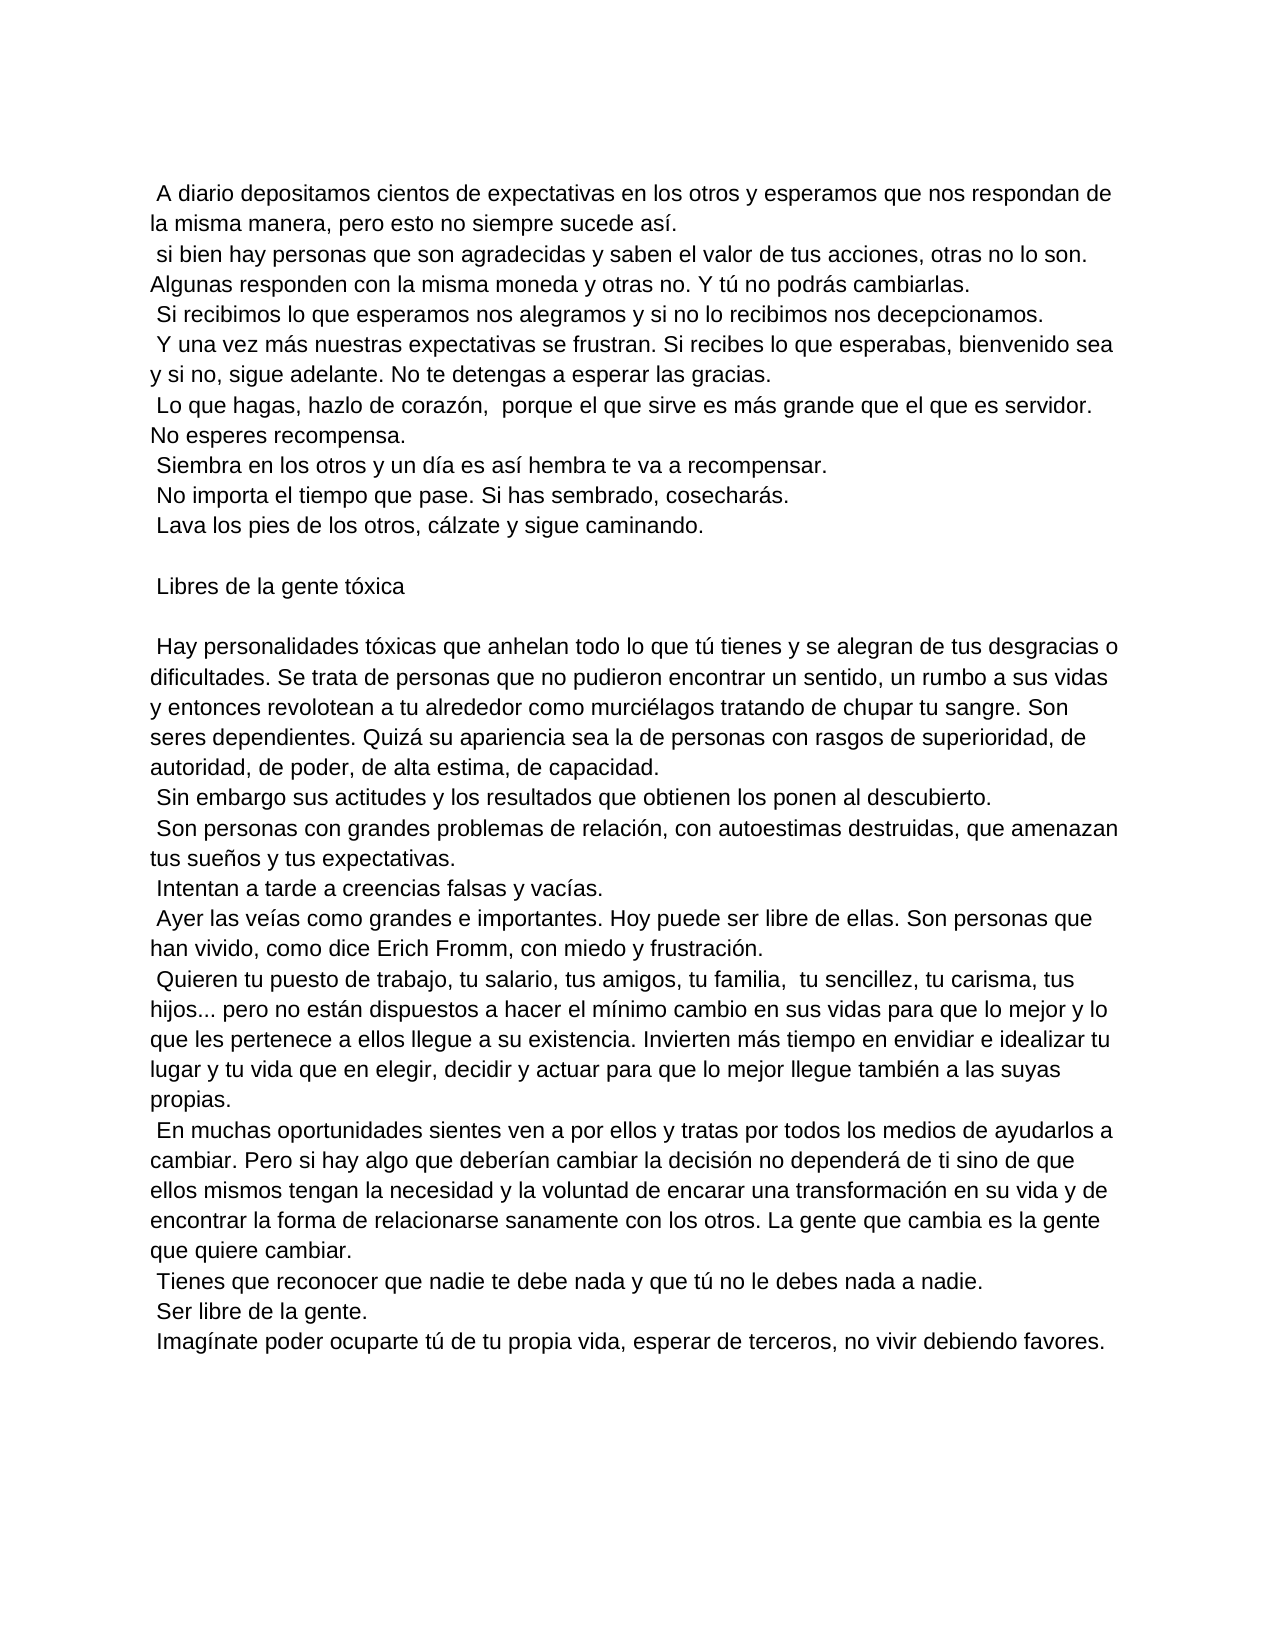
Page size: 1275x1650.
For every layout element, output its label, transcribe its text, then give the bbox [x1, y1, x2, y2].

text si bien hay personas que son agradecidas y saben el valor de tus acciones, otras no lo son. Algunas responden con la misma moneda y otras no. Y tú no podrás cambiarlas. [150, 241, 1125, 297]
text Ayer las veías como grandes e importantes. Hoy puede ser libre de ellas. Son personas que han vivido, como dice Erich Fromm, con miedo y frustración. [150, 905, 1125, 962]
text Lava los pies de los otros, cálzate y sigue caminando. [150, 512, 1125, 539]
text Son personas con grandes problemas de relación, con autoestimas destruidas, que amenazan tus sueños y tus expectativas. [150, 814, 1125, 871]
text Sin embargo sus actitudes y los resultados que obtienen los ponen al descubierto. [150, 784, 1125, 811]
text No importa el tiempo que pase. Si has sembrado, cosecharás. [150, 482, 1125, 509]
text Intentan a tarde a creencias falsas y vacías. [150, 875, 1125, 901]
text Tienes que reconocer que nadie te debe nada y que tú no le debes nada a nadie. [150, 1268, 1125, 1294]
text Siembra en los otros y un día es así hembra te va a recompensar. [150, 452, 1125, 478]
text Y una vez más nuestras expectativas se frustran. Si recibes lo que esperabas, bienvenido sea y si no, sigue adelante. No te detengas a esperar las gracias. [150, 331, 1125, 388]
text Hay personalidades tóxicas que anhelan todo lo que tú tienes y se alegran de tus desgracias o dificultades. Se trata de personas que no pudieron encontrar un sentido, un rumbo a sus vidas y entonces revolotean a tu alrededor como murciélagos tratando de chupar tu sangre. Son seres dependientes. Quizá su apariencia sea la de personas con rasgos de superioridad, de autoridad, de poder, de alta estima, de capacidad. [150, 633, 1125, 781]
text Quieren tu puesto de trabajo, tu salario, tus amigos, tu familia, tu sencillez, tu carisma, tus hijos... pero no están dispuestos a hacer el mínimo cambio en sus vidas para que lo mejor y lo que les pertenece a ellos llegue a su existencia. Invierten más tiempo en envidiar e idealizar tu lugar y tu vida que en elegir, decidir y actuar para que lo mejor llegue también a las suyas propias. [150, 966, 1125, 1113]
text Imagínate poder ocuparte tú de tu propia vida, esperar de terceros, no vivir debiendo favores. [150, 1328, 1125, 1354]
text Libres de la gente tóxica [150, 573, 1125, 599]
text A diario depositamos cientos de expectativas en los otros y esperamos que nos respondan de la misma manera, pero esto no siempre sucede así. [150, 180, 1125, 237]
text Lo que hagas, hazlo de corazón, porque el que sirve es más grande que el que es servidor. No esperes recompensa. [150, 392, 1125, 448]
text Si recibimos lo que esperamos nos alegramos y si no lo recibimos nos decepcionamos. [150, 301, 1125, 327]
text Ser libre de la gente. [150, 1298, 1125, 1324]
text En muchas oportunidades sientes ven a por ellos y tratas por todos los medios de ayudarlos a cambiar. Pero si hay algo que deberían cambiar la decisión no dependerá de ti sino de que ellos mismos tengan la necesidad y la voluntad de encarar una transformación en su vida y de encontrar la forma de relacionarse sanamente con los otros. La gente que cambia es la gente que quiere cambiar. [150, 1117, 1125, 1264]
